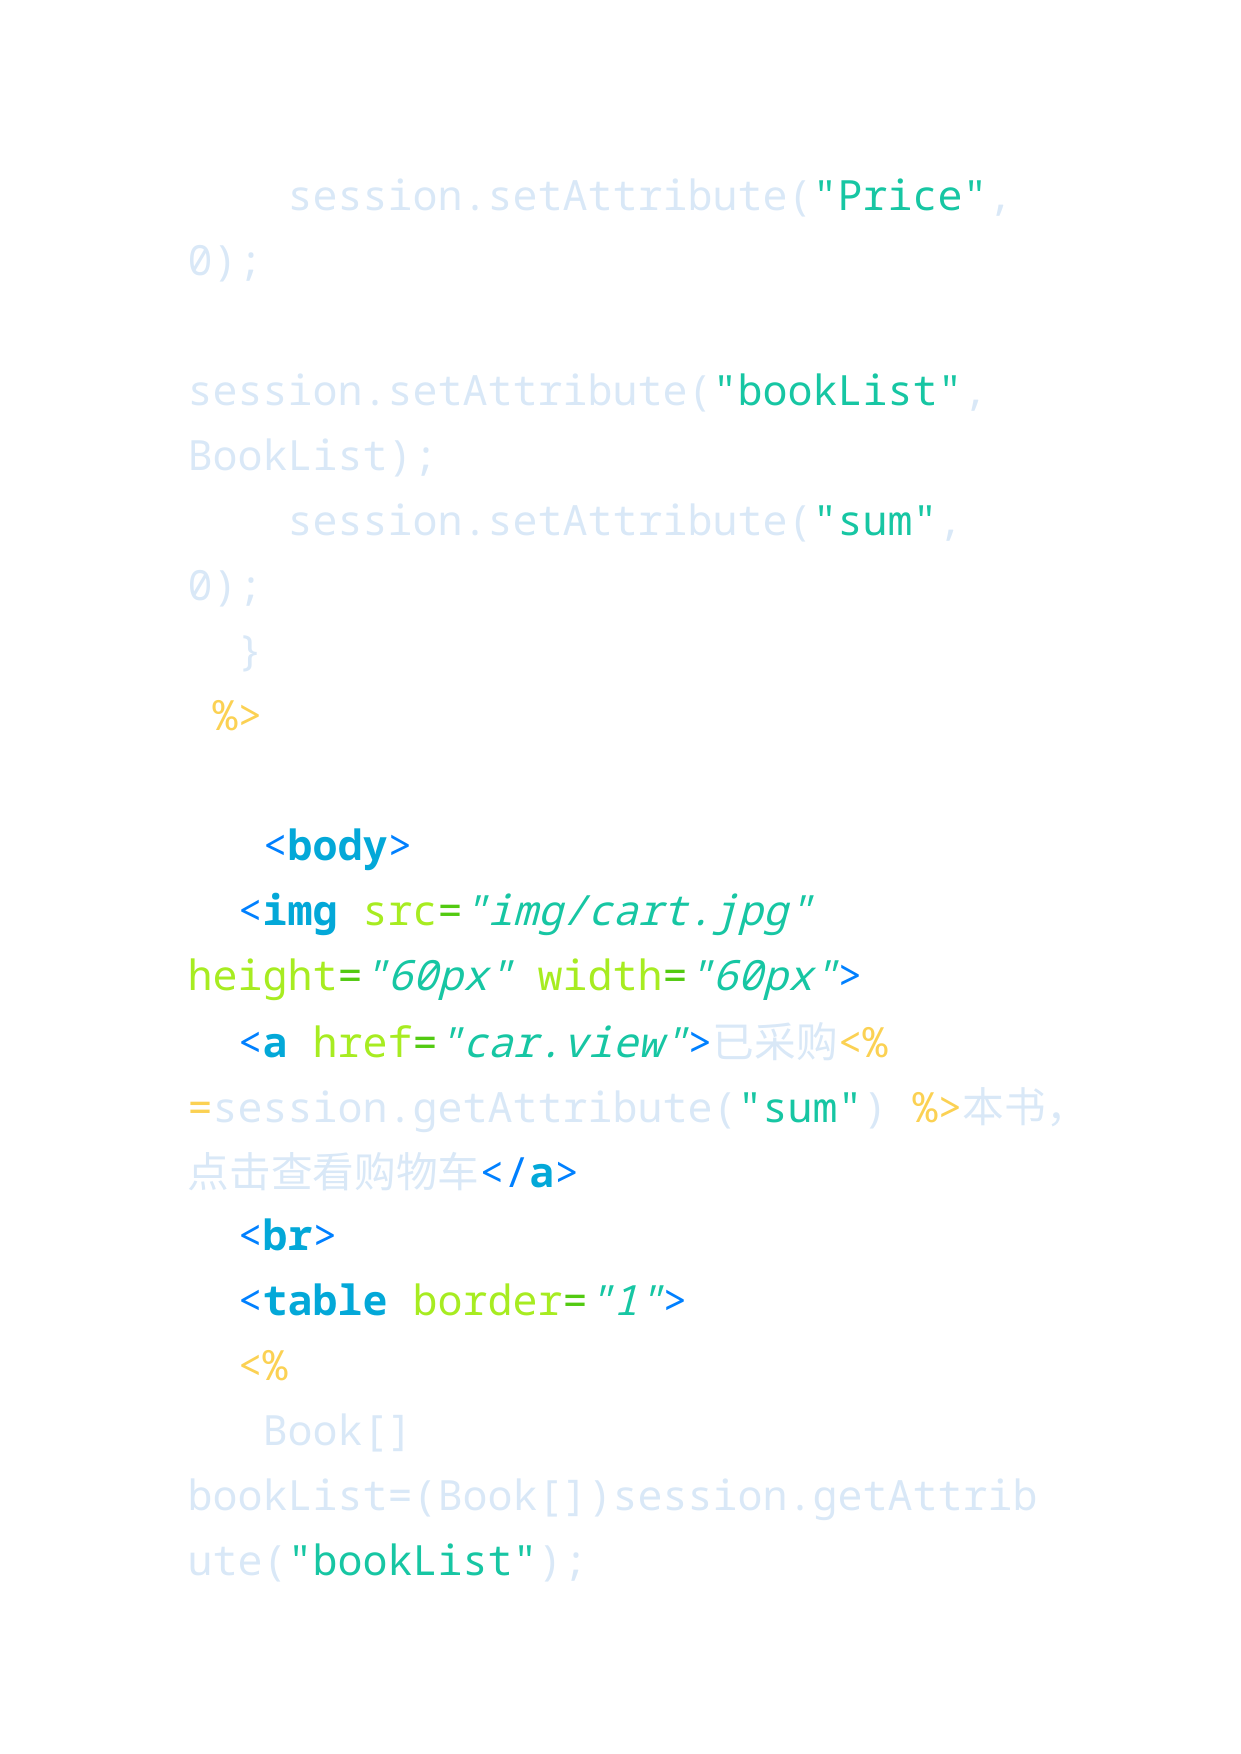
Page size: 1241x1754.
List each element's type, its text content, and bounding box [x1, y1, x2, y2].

text <table border="1"> [187, 1267, 1053, 1332]
text <% [187, 1332, 1053, 1397]
text <body> [187, 812, 1053, 877]
text <img src="img/cart.jpg" height="60px" width="60px"> [187, 877, 1053, 1007]
text Book[] bookList=(Book[])session.getAttribute("bookList"); [187, 1397, 1053, 1592]
text session.setAttribute("bookList", BookList); [187, 292, 1053, 487]
text <a href="car.view">已采购<%=session.getAttribute("sum") %>本书，点击查看购物车</a> [187, 1007, 1053, 1202]
text session.setAttribute("Price", 0); [187, 162, 1053, 292]
text } [187, 617, 1053, 682]
text %> [187, 682, 1053, 747]
text session.setAttribute("sum", 0); [187, 487, 1053, 617]
text <br> [187, 1202, 1053, 1267]
